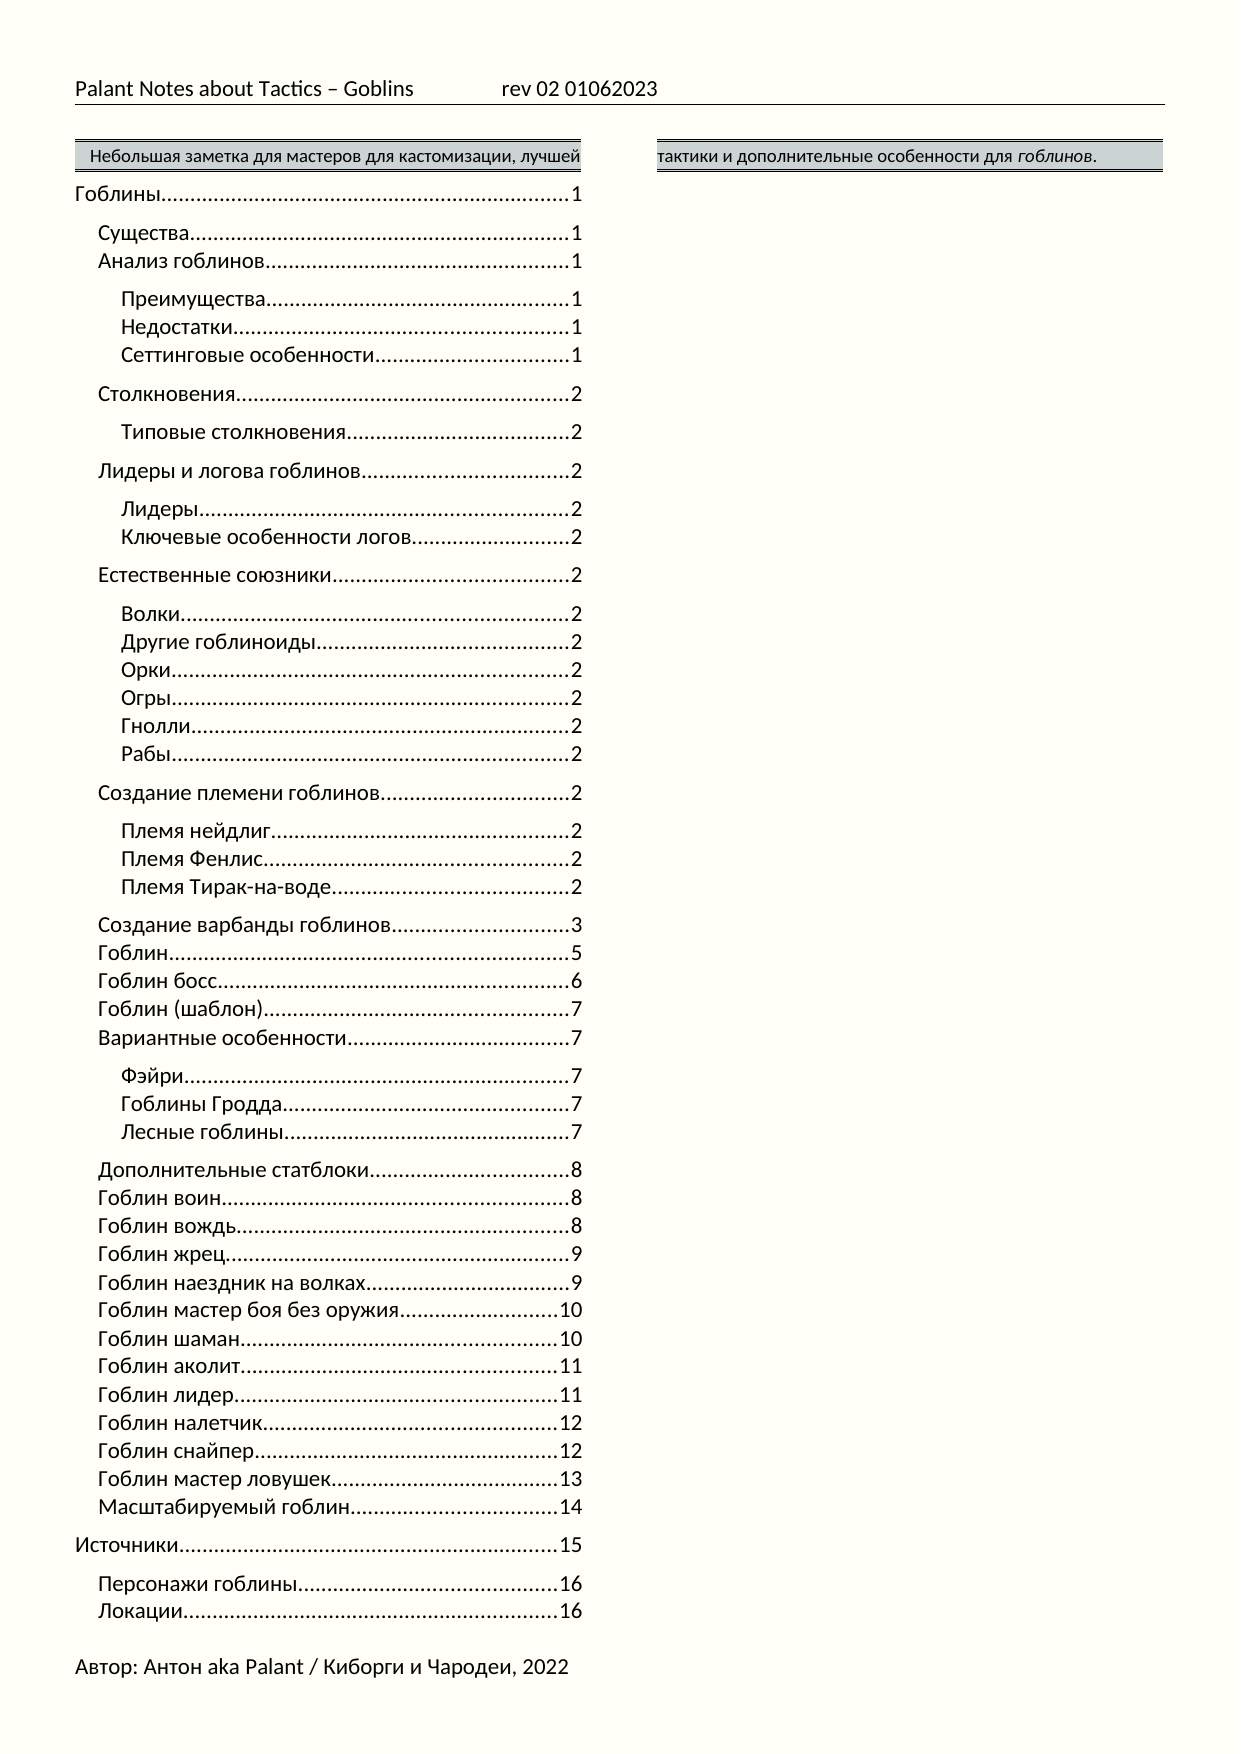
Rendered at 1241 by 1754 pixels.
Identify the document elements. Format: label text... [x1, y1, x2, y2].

text Локации 16 [98, 1597, 1165, 1625]
text Гоблин вождь 8 [98, 1212, 1165, 1239]
text Гоблин снайпер 12 [98, 1436, 1165, 1464]
text Создание племени гоблинов 2 [98, 778, 1165, 806]
text Гоблин воин 8 [98, 1183, 1165, 1212]
text Огры 2 [121, 683, 1165, 711]
text Небольшая заметка для мастеров для кастомизации, лучшей тактики и дополнительные особенности для гоблинов. [75, 142, 581, 169]
text Гоблин мастер боя без оружия 10 [98, 1296, 1165, 1324]
text Орки 2 [121, 655, 1165, 683]
text Типовые столкновения 2 [121, 417, 1165, 445]
text Анализ гоблинов 1 [98, 246, 1165, 274]
text Гоблин (шаблон) 7 [98, 994, 1165, 1023]
text Дополнительные статблоки 8 [98, 1156, 1165, 1183]
text Гнолли 2 [121, 711, 1165, 739]
text Гоблин лидер 11 [98, 1380, 1165, 1408]
text Преимущества 1 [121, 284, 1165, 312]
text Столкновения 2 [98, 379, 1165, 407]
text Небольшая заметка для мастеров для кастомизации, лучшей тактики и дополнительные особенности для гоблинов. [657, 142, 1163, 169]
text Гоблины Гродда 7 [121, 1089, 1165, 1117]
text Существа 1 [98, 218, 1165, 246]
text Племя нейдлиг 2 [121, 816, 1165, 844]
text Масштабируемый гоблин 14 [98, 1492, 1165, 1520]
text Лидеры 2 [121, 494, 1165, 522]
text Гоблин босс 6 [98, 967, 1165, 994]
text Гоблин жрец 9 [98, 1239, 1165, 1268]
text Племя Фенлис 2 [121, 844, 1165, 872]
text Источники 15 [75, 1530, 1165, 1558]
text Племя Тирак-на-воде 2 [121, 872, 1165, 900]
text Недостатки 1 [121, 312, 1165, 340]
text Вариантные особенности 7 [98, 1023, 1165, 1051]
text Гоблины 1 [75, 179, 1165, 207]
text Гоблин налетчик 12 [98, 1408, 1165, 1436]
text Персонажи гоблины 16 [98, 1569, 1165, 1597]
text Другие гоблиноиды 2 [121, 627, 1165, 655]
text Лесные гоблины 7 [121, 1117, 1165, 1145]
text Гоблин аколит 11 [98, 1352, 1165, 1380]
text Лидеры и логова гоблинов 2 [98, 456, 1165, 484]
text Гоблин шаман 10 [98, 1324, 1165, 1352]
text Создание варбанды гоблинов 3 [98, 911, 1165, 938]
text Волки 2 [121, 599, 1165, 627]
text Сеттинговые особенности 1 [121, 340, 1165, 368]
text Фэйри 7 [121, 1061, 1165, 1089]
text Естественные союзники 2 [98, 561, 1165, 589]
text Ключевые особенности логов 2 [121, 522, 1165, 550]
text Гоблин мастер ловушек 13 [98, 1464, 1165, 1492]
text Гоблин наездник на волках 9 [98, 1268, 1165, 1296]
text Рабы 2 [121, 739, 1165, 767]
text Гоблин 5 [98, 938, 1165, 967]
